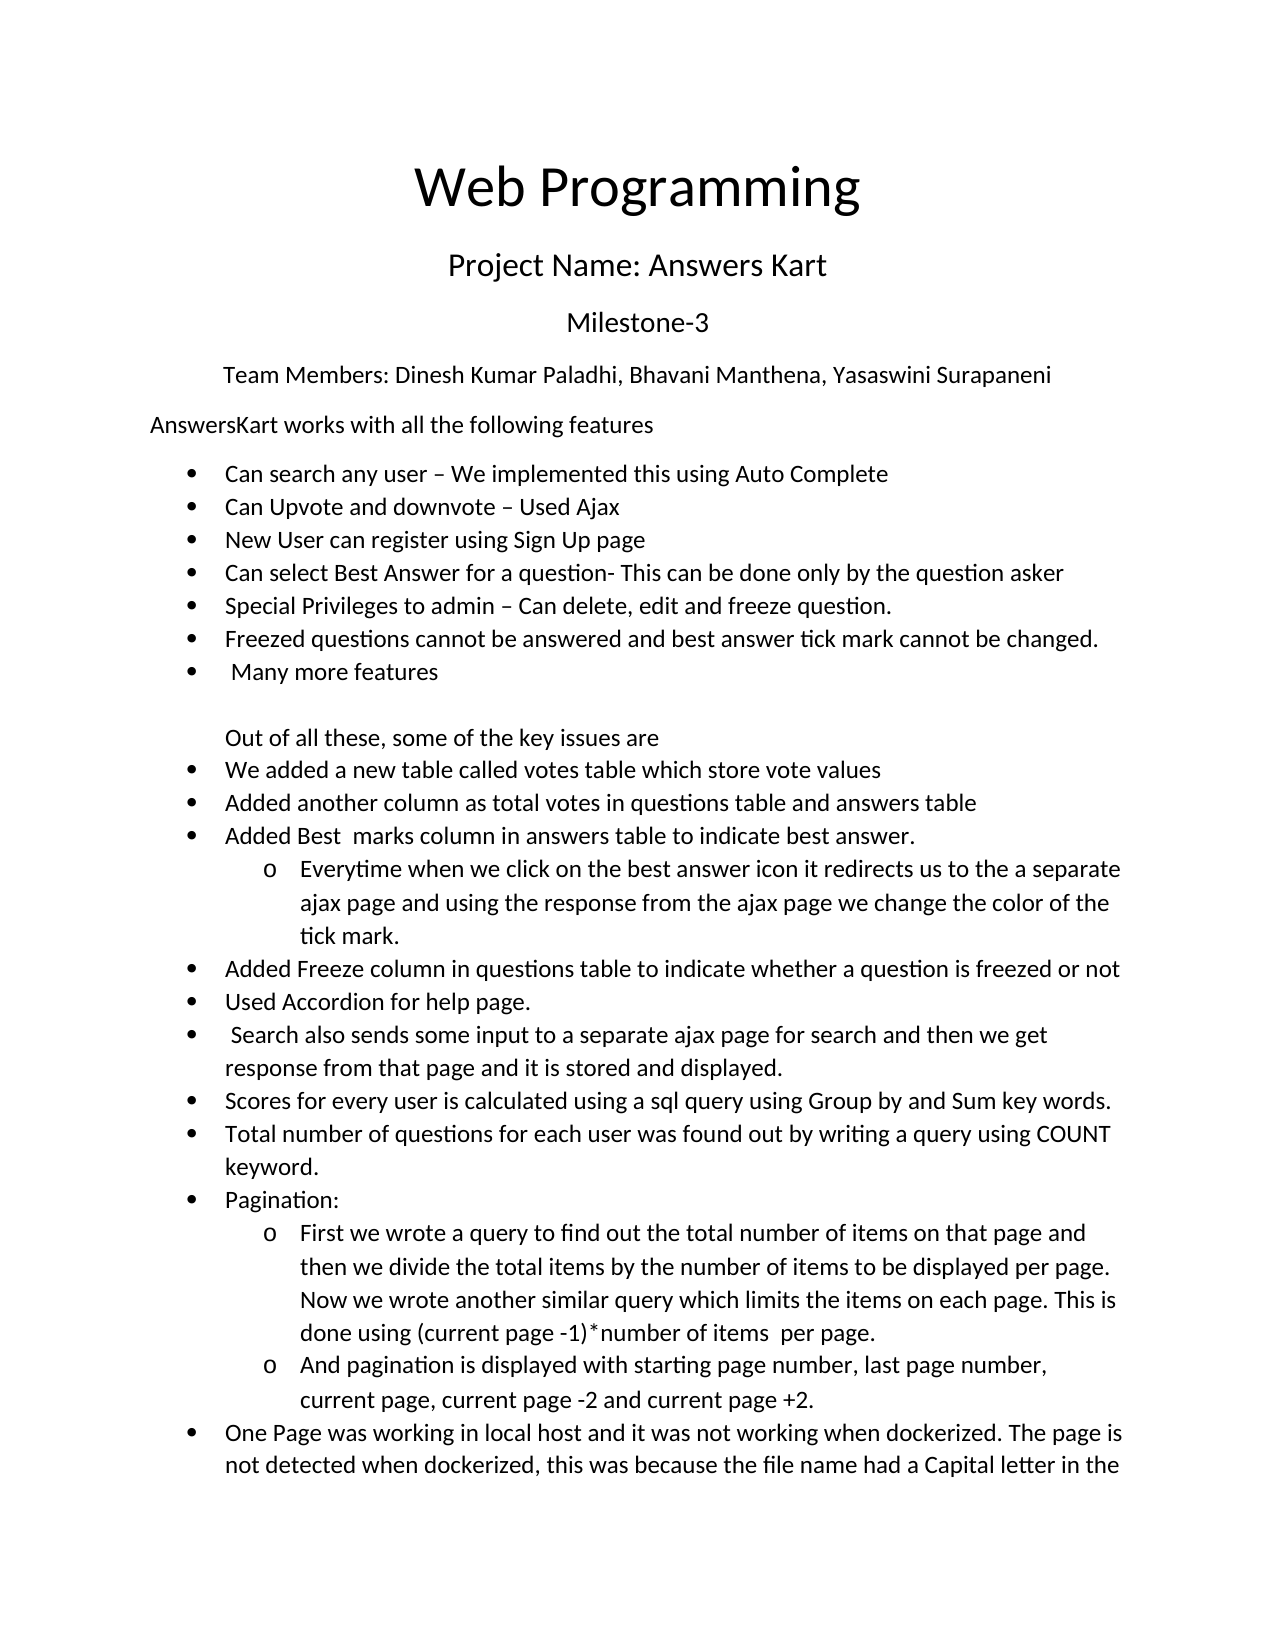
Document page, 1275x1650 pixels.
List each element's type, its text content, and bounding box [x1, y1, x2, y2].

list And pagination is displayed with starting page number, last page number, current page, current page -2 and current page +2. [262, 1350, 1125, 1414]
list Many more features [187, 656, 1125, 686]
list Can search any user – We implemented this using Auto Complete [187, 458, 1125, 489]
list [187, 1417, 1125, 1480]
list Search also sends some input to a separate ajax page for search and then we get response from that page and it is stored and displayed. [187, 1019, 1125, 1083]
list Can Upvote and downvote – Used Ajax [187, 491, 1125, 522]
text Team Members: Dinesh Kumar Paladhi, Bhavani Manthena, Yasaswini Surapaneni [150, 359, 1125, 390]
list Everytime when we click on the best answer icon it redirects us to the a separate ajax page and using the response from the ajax page we change the color of the tick mark. [262, 853, 1125, 951]
list We added a new table called votes table which store vote values [187, 755, 1125, 785]
text AnswersKart works with all the following features [150, 409, 1125, 439]
list First we wrote a query to find out the total number of items on that page and then we divide the total items by the number of items to be displayed per page. Now we wrote another similar query which limits the items on each page. This is done using (current page -1)*number of items per page. [262, 1217, 1125, 1347]
list Freezed questions cannot be answered and best answer tick mark cannot be changed. [187, 623, 1125, 653]
list Pagination: [187, 1184, 1125, 1214]
list Added another column as total votes in questions table and answers table [187, 788, 1125, 818]
list Scores for every user is calculated using a sql query using Group by and Sum key words. [187, 1085, 1125, 1116]
list Added Freeze column in questions table to indicate whether a question is freezed or not [187, 953, 1125, 984]
list Used Accordion for help page. [187, 986, 1125, 1017]
text Project Name: Answers Kart [150, 243, 1125, 284]
text Web Programming [150, 150, 1125, 221]
text Milestone-3 [150, 304, 1125, 340]
list Can select Best Answer for a question- This can be done only by the question asker [187, 557, 1125, 588]
list New User can register using Sign Up page [187, 524, 1125, 555]
list Total number of questions for each user was found out by writing a query using COUNT keyword. [187, 1118, 1125, 1181]
list Added Best marks column in answers table to indicate best answer. [187, 821, 1125, 851]
list Special Privileges to admin – Can delete, edit and freeze question. [187, 590, 1125, 621]
list Out of all these, some of the key issues are [225, 722, 1125, 752]
